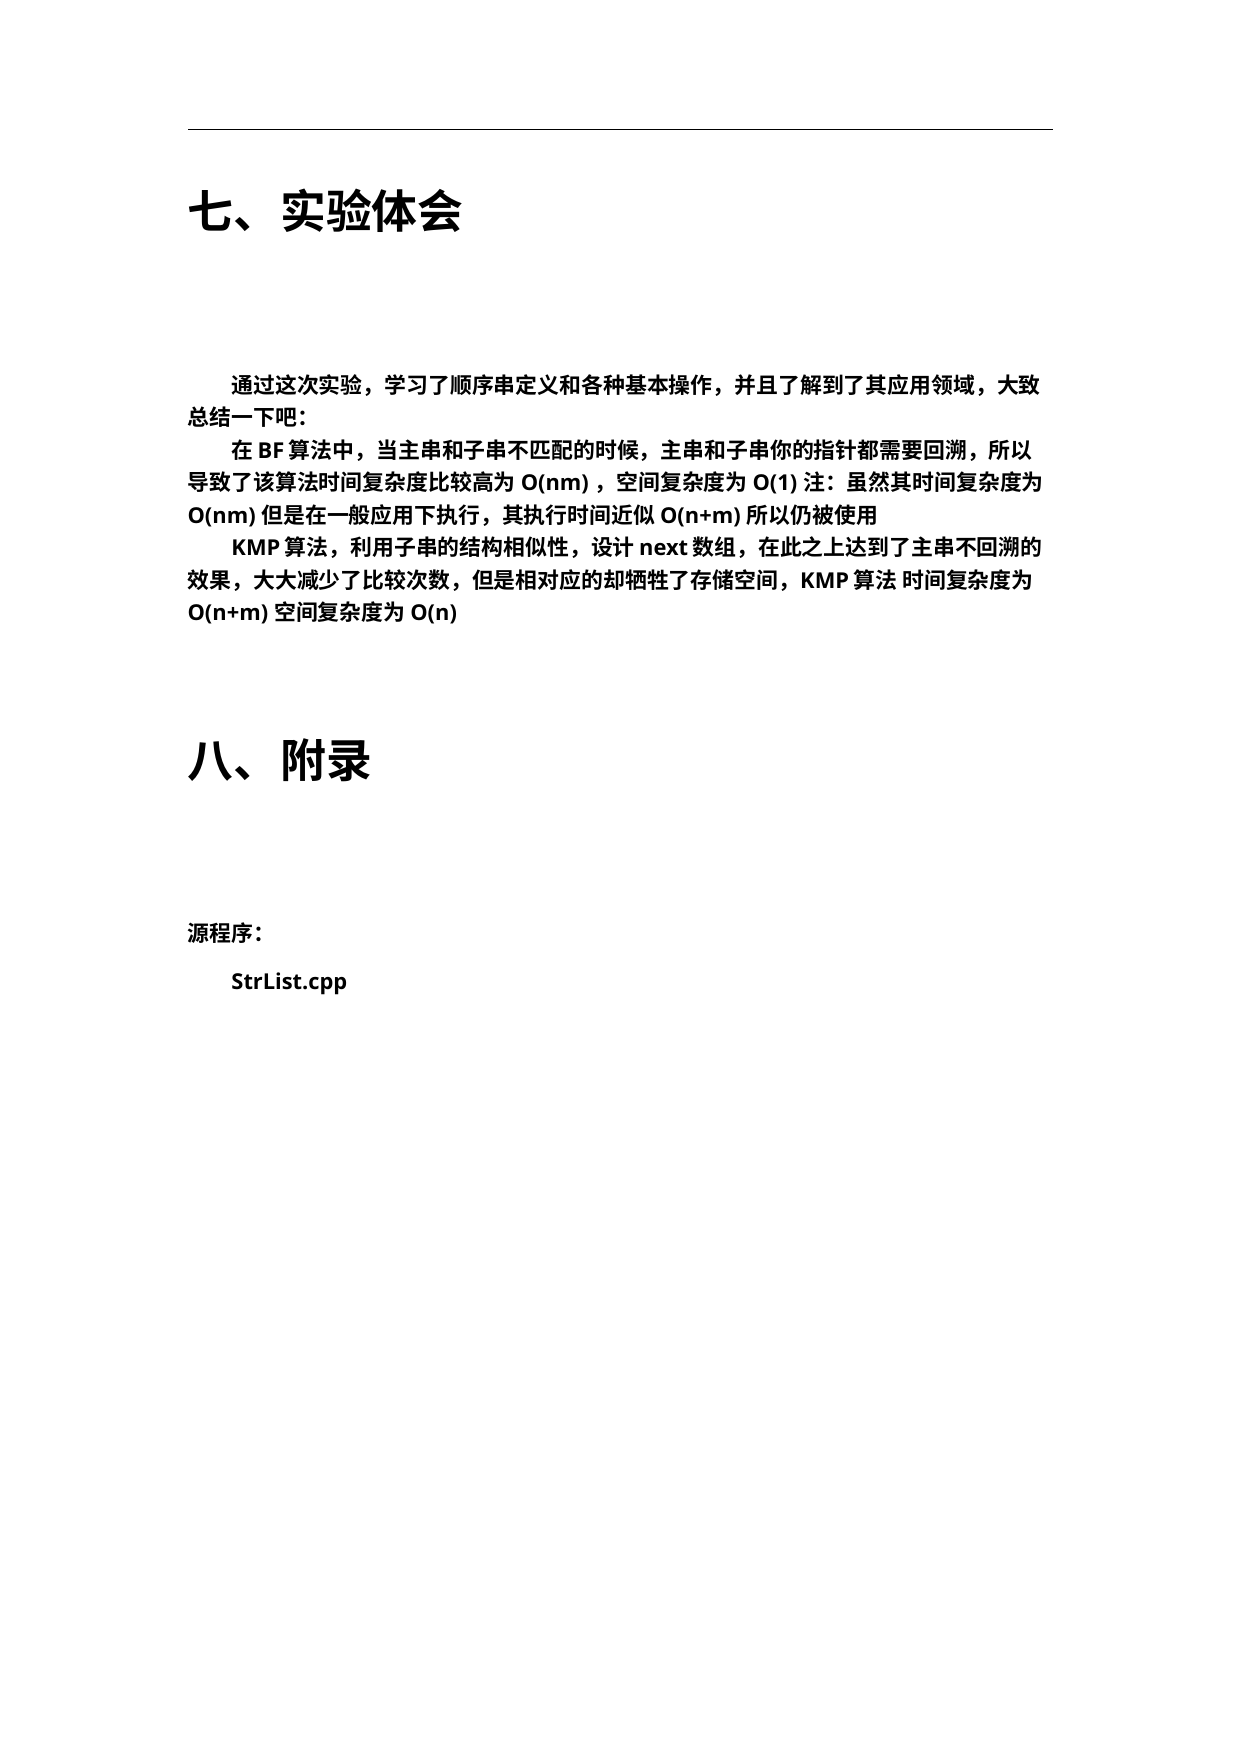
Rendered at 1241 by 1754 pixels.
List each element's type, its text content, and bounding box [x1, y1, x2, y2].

list 在BF算法中，当主串和子串不匹配的时候，主串和子串你的指针都需要回溯，所以导致了该算法时间复杂度比较高为 O(nm) ，空间复杂度为 O(1) 注：虽然其时间复杂度为 O(nm) 但是在一般应用下执行，其执行时间近似 O(n+m) 所以仍被使用 [187, 432, 1053, 530]
subtitle 附录 [187, 708, 1053, 806]
list 通过这次实验，学习了顺序串定义和各种基本操作，并且了解到了其应用领域，大致总结一下吧： [187, 367, 1053, 432]
subtitle 实验体会 [187, 160, 1053, 257]
list KMP算法，利用子串的结构相似性，设计next数组，在此之上达到了主串不回溯的效果，大大减少了比较次数，但是相对应的却牺牲了存储空间，KMP算法 时间复杂度为 O(n+m) 空间复杂度为 O(n) [187, 530, 1053, 627]
text 源程序： [187, 916, 1053, 948]
text StrList.cpp [187, 964, 1053, 997]
